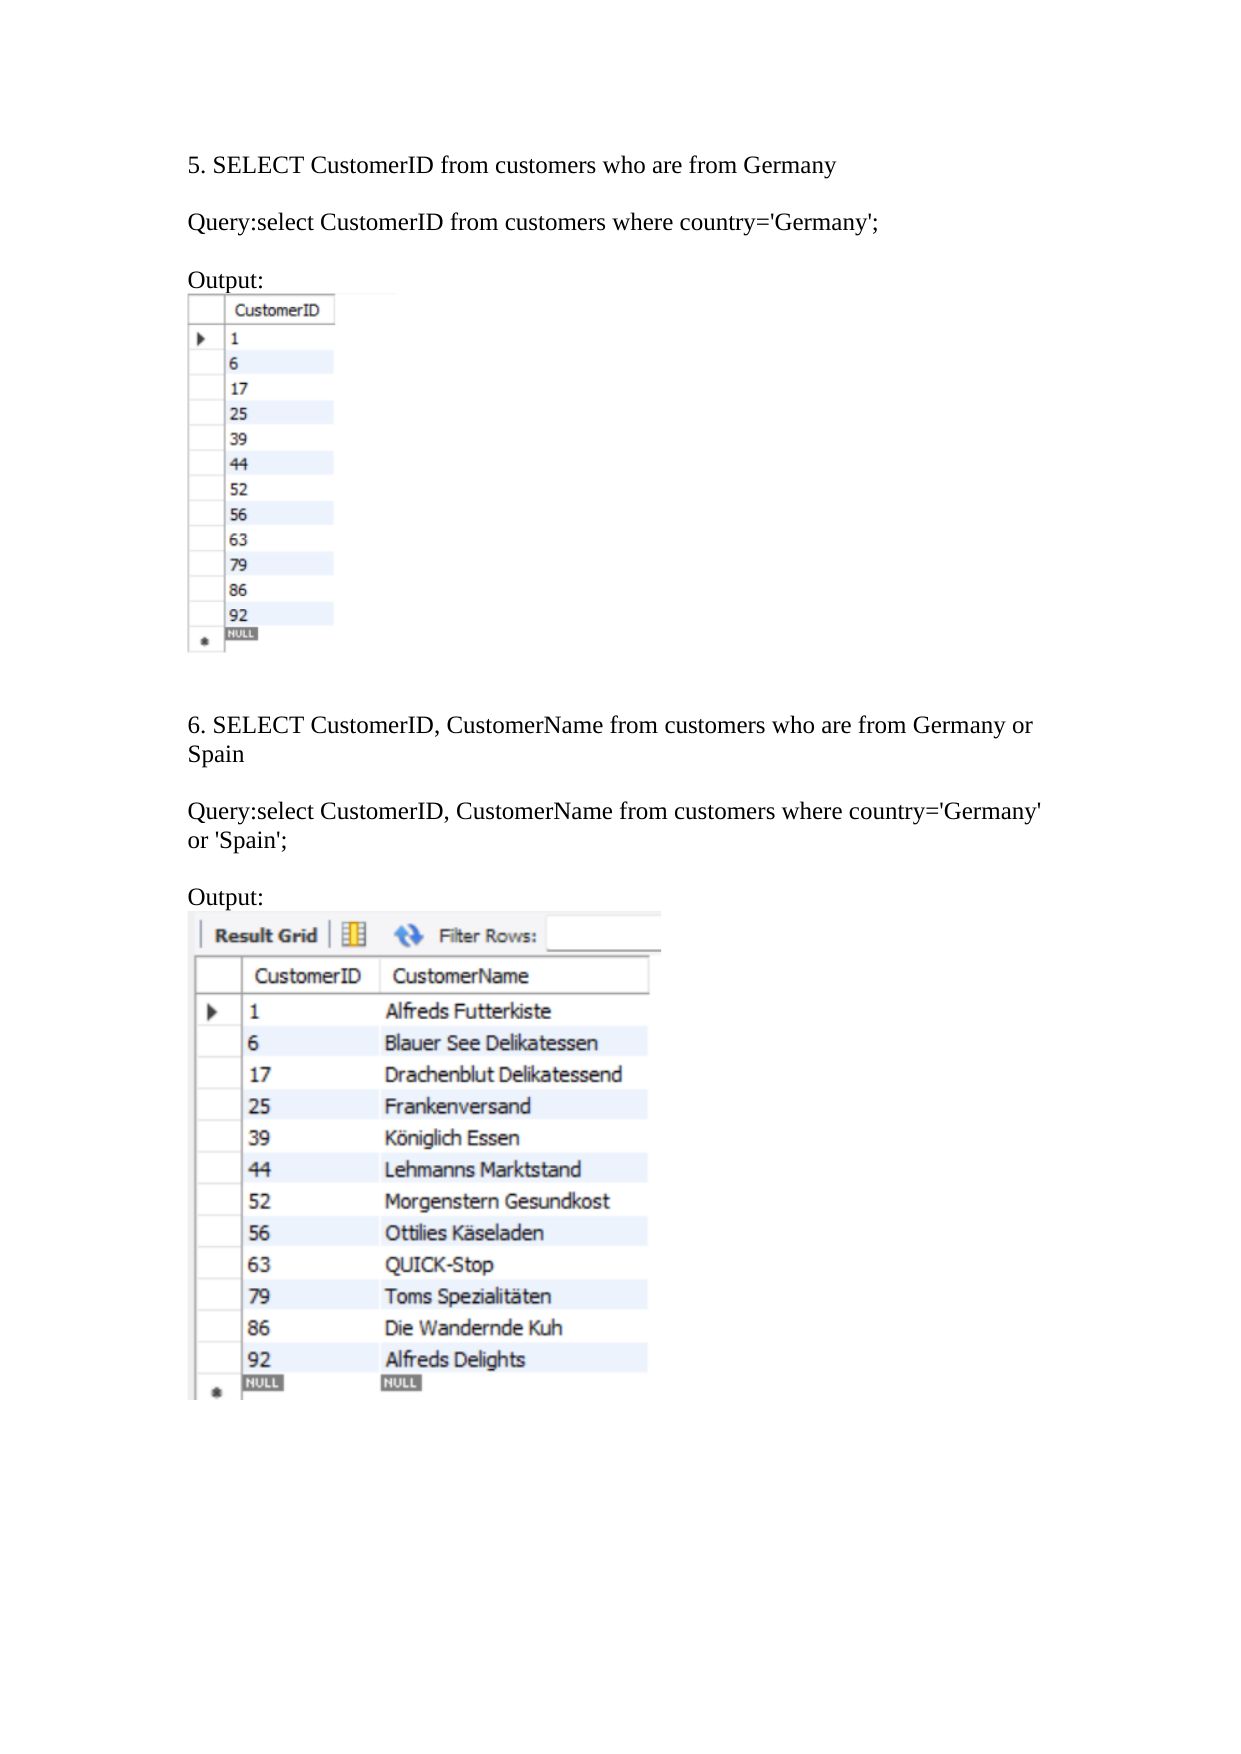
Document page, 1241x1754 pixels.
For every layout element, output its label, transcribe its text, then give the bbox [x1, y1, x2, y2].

list SELECT CustomerID from customers who are from Germany [187, 150, 1053, 179]
list Query:select CustomerID from customers where country='Germany'; [187, 207, 1053, 236]
picture [187, 911, 662, 1400]
list Query:select CustomerID, CustomerName from customers where country='Germany' or 'Spain'; [187, 796, 1053, 854]
picture [187, 293, 398, 653]
list Output: [187, 882, 1053, 911]
list SELECT CustomerID, CustomerName from customers who are from Germany or Spain [187, 710, 1053, 767]
list Output: [187, 265, 1053, 294]
